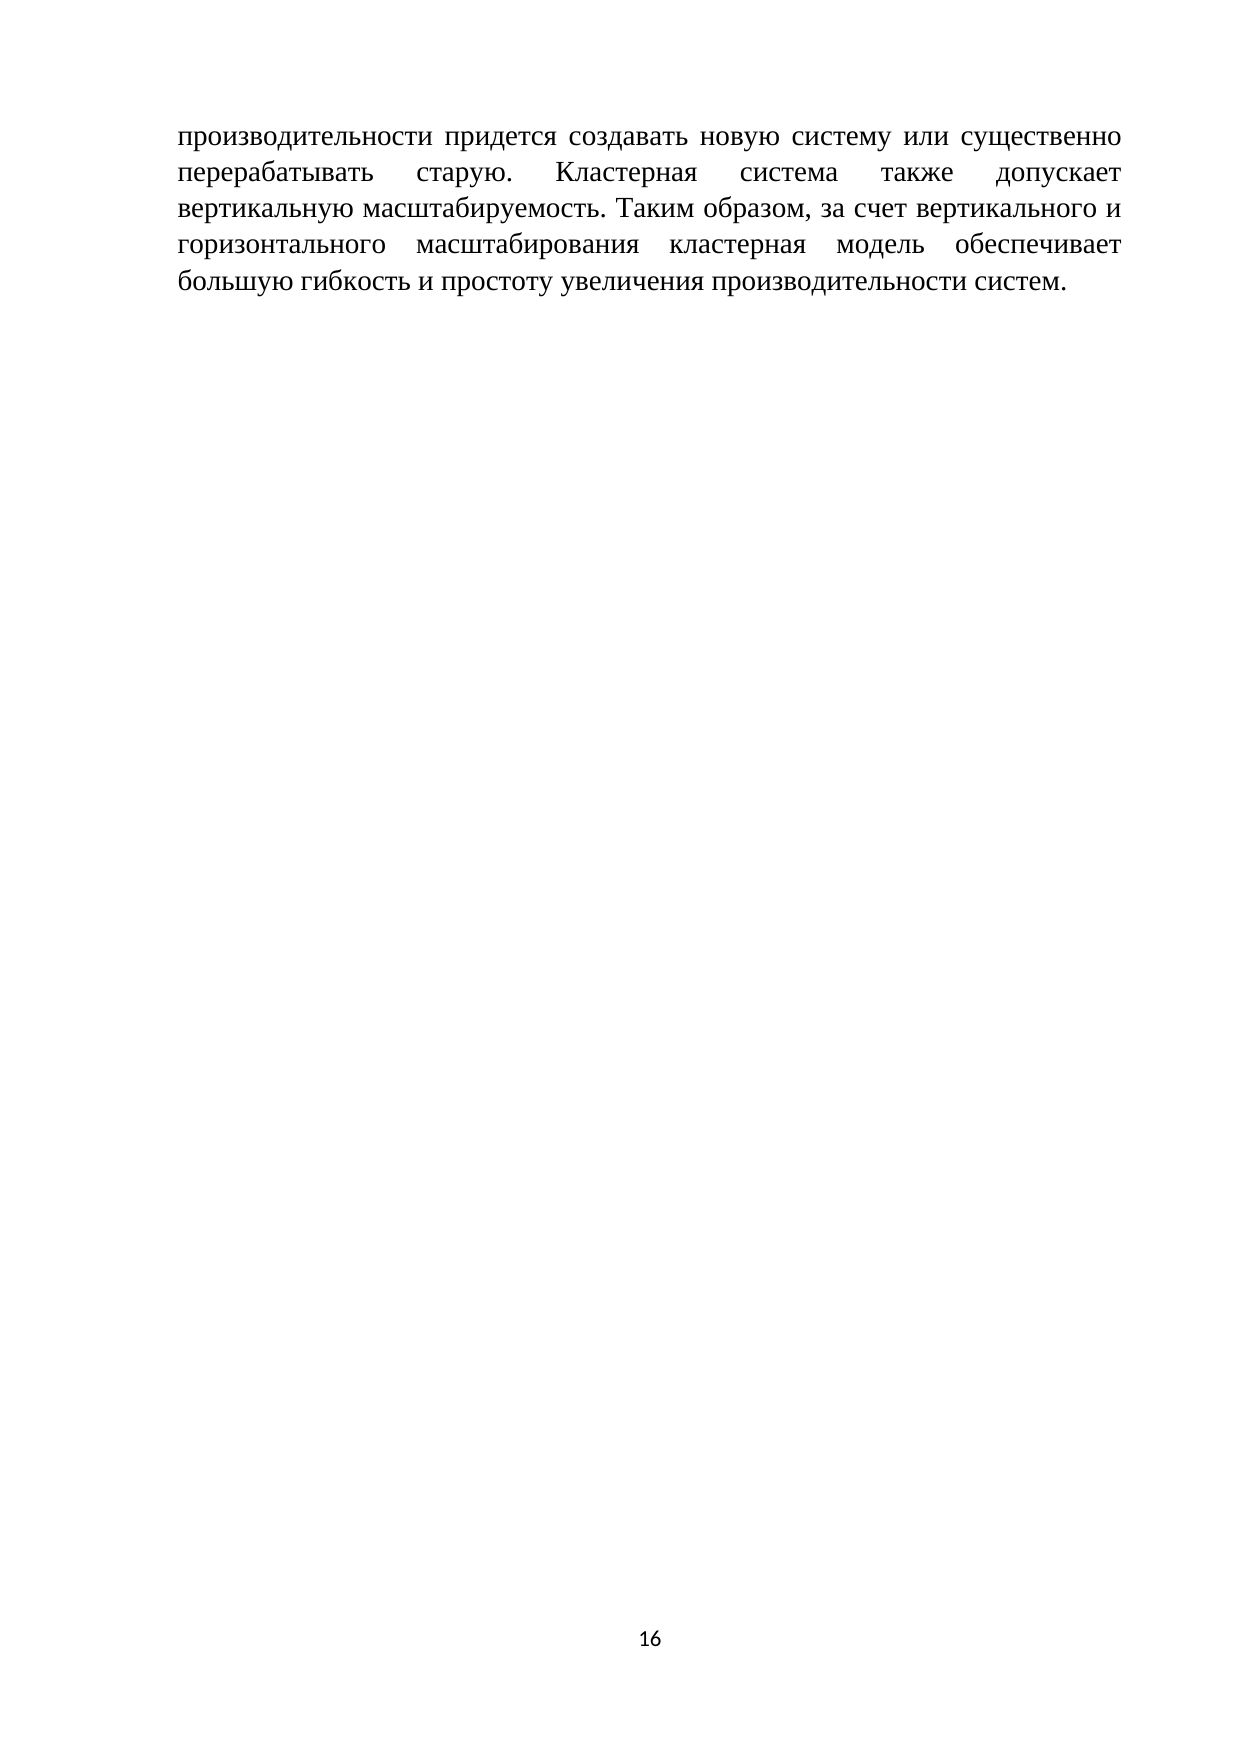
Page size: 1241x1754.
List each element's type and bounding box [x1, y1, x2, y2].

text [177, 118, 1122, 296]
